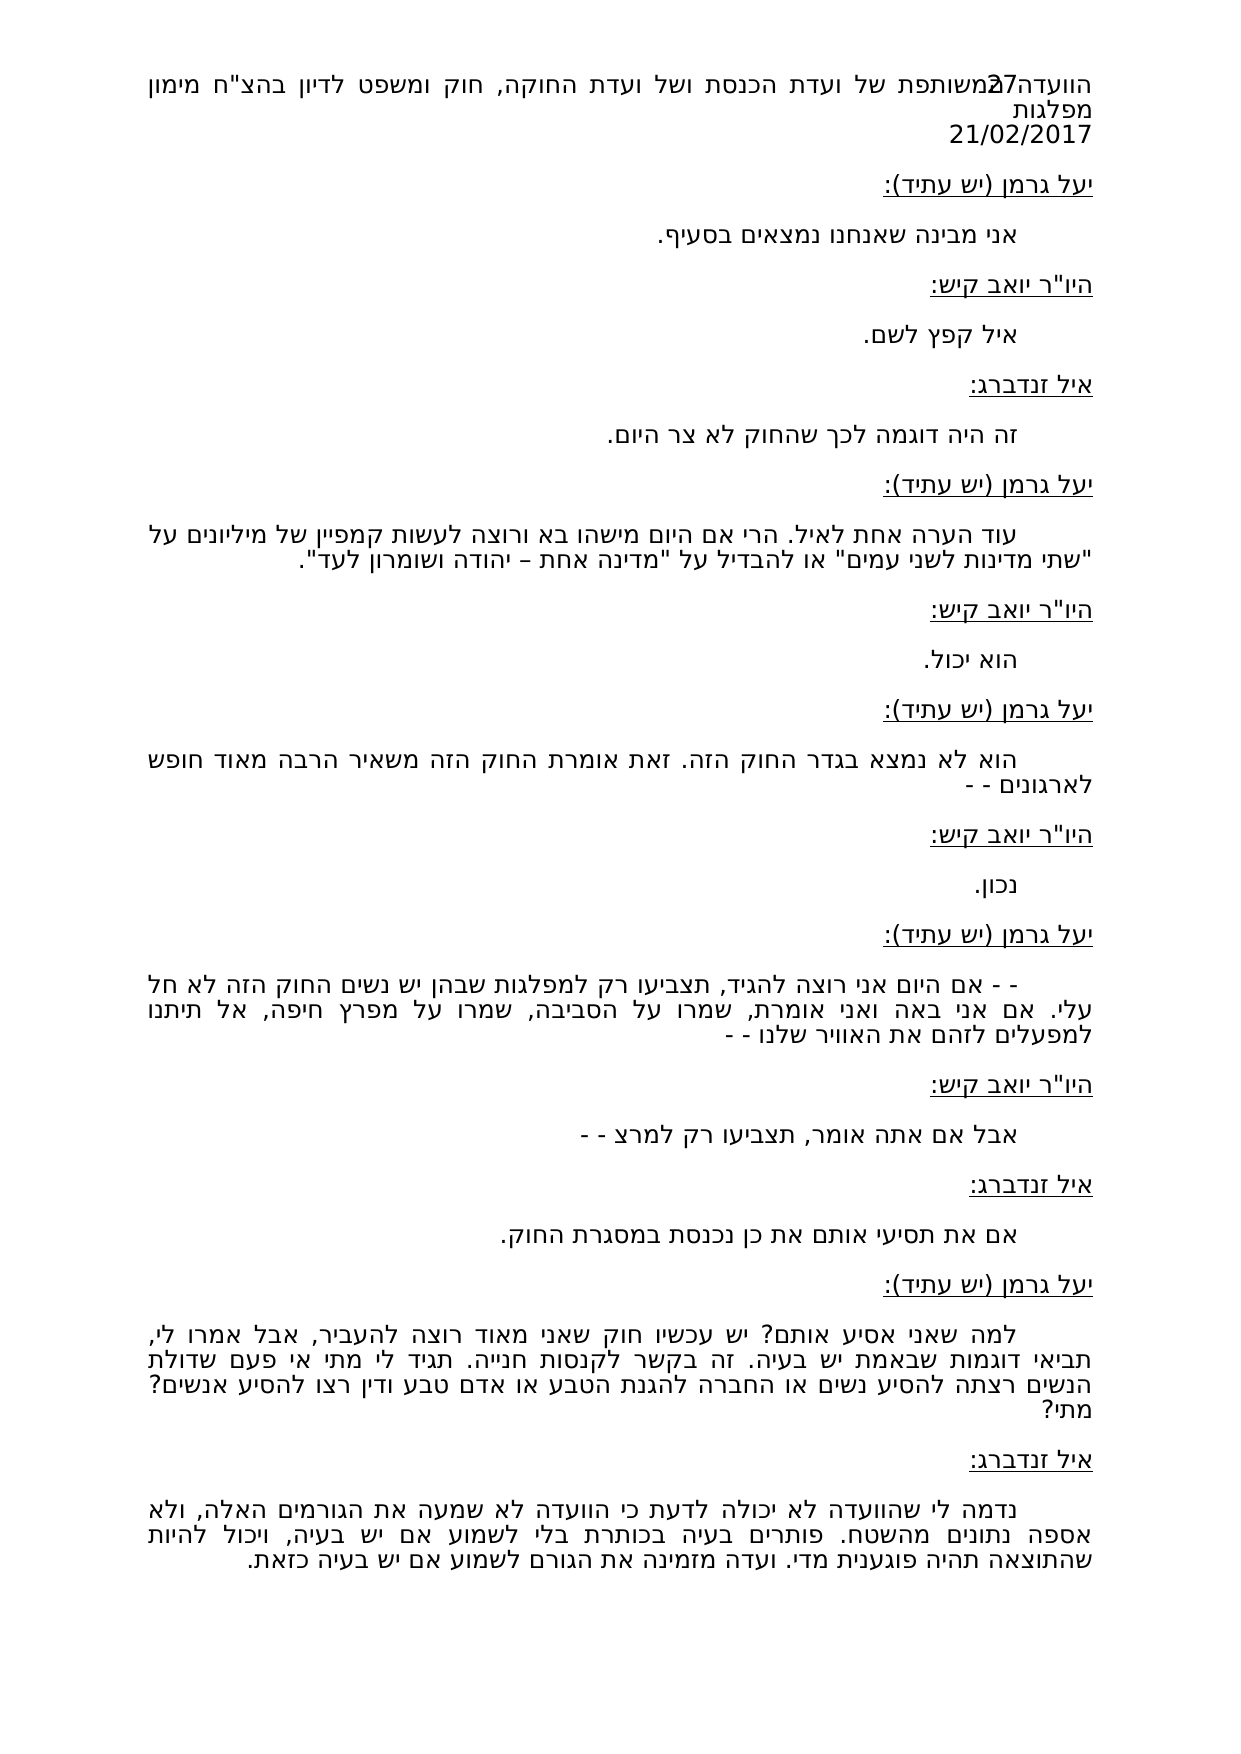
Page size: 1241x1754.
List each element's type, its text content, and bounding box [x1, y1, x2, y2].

text יעל גרמן (יש עתיד): [147, 174, 1093, 199]
text איל זנדברג: [147, 1174, 1093, 1199]
text עוד הערה אחת לאיל. הרי אם היום מישהו בא ורוצה לעשות קמפיין של מיליונים על "שתי מדינות לשני עמים" או להבדיל על "מדינה אחת – יהודה ושומרון לעד". [147, 524, 1093, 574]
text למה שאני אסיע אותם? יש עכשיו חוק שאני מאוד רוצה להעביר, אבל אמרו לי, תביאי דוגמות שבאמת יש בעיה. זה בקשר לקנסות חנייה. תגיד לי מתי אי פעם שדולת הנשים רצתה להסיע נשים או החברה להגנת הטבע או אדם טבע ודין רצו להסיע אנשים? מתי? [147, 1324, 1093, 1424]
text זה היה דוגמה לכך שהחוק לא צר היום. [147, 424, 1093, 449]
text היו"ר יואב קיש: [147, 824, 1093, 849]
text יעל גרמן (יש עתיד): [147, 924, 1093, 949]
text יעל גרמן (יש עתיד): [147, 699, 1093, 724]
text יעל גרמן (יש עתיד): [147, 1274, 1093, 1299]
text הוא יכול. [147, 649, 1093, 674]
text היו"ר יואב קיש: [147, 599, 1093, 624]
text נדמה לי שהוועדה לא יכולה לדעת כי הוועדה לא שמעה את הגורמים האלה, ולא אספה נתונים מהשטח. פותרים בעיה בכותרת בלי לשמוע אם יש בעיה, ויכול להיות שהתוצאה תהיה פוגענית מדי. ועדה מזמינה את הגורם לשמוע אם יש בעיה כזאת. [147, 1499, 1093, 1574]
text הוא לא נמצא בגדר החוק הזה. זאת אומרת החוק הזה משאיר הרבה מאוד חופש לארגונים - - [147, 749, 1093, 799]
text יעל גרמן (יש עתיד): [147, 474, 1093, 499]
text אם את תסיעי אותם את כן נכנסת במסגרת החוק. [147, 1224, 1093, 1249]
text אבל אם אתה אומר, תצביעו רק למרצ - - [147, 1124, 1093, 1149]
text אני מבינה שאנחנו נמצאים בסעיף. [147, 224, 1093, 249]
text היו"ר יואב קיש: [147, 1074, 1093, 1099]
text איל זנדברג: [147, 374, 1093, 399]
text איל קפץ לשם. [147, 324, 1093, 349]
text איל זנדברג: [147, 1449, 1093, 1474]
text נכון. [147, 874, 1093, 899]
text היו"ר יואב קיש: [147, 274, 1093, 299]
text - - אם היום אני רוצה להגיד, תצביעו רק למפלגות שבהן יש נשים החוק הזה לא חל עלי. אם אני באה ואני אומרת, שמרו על הסביבה, שמרו על מפרץ חיפה, אל תיתנו למפעלים לזהם את האוויר שלנו - - [147, 974, 1093, 1049]
